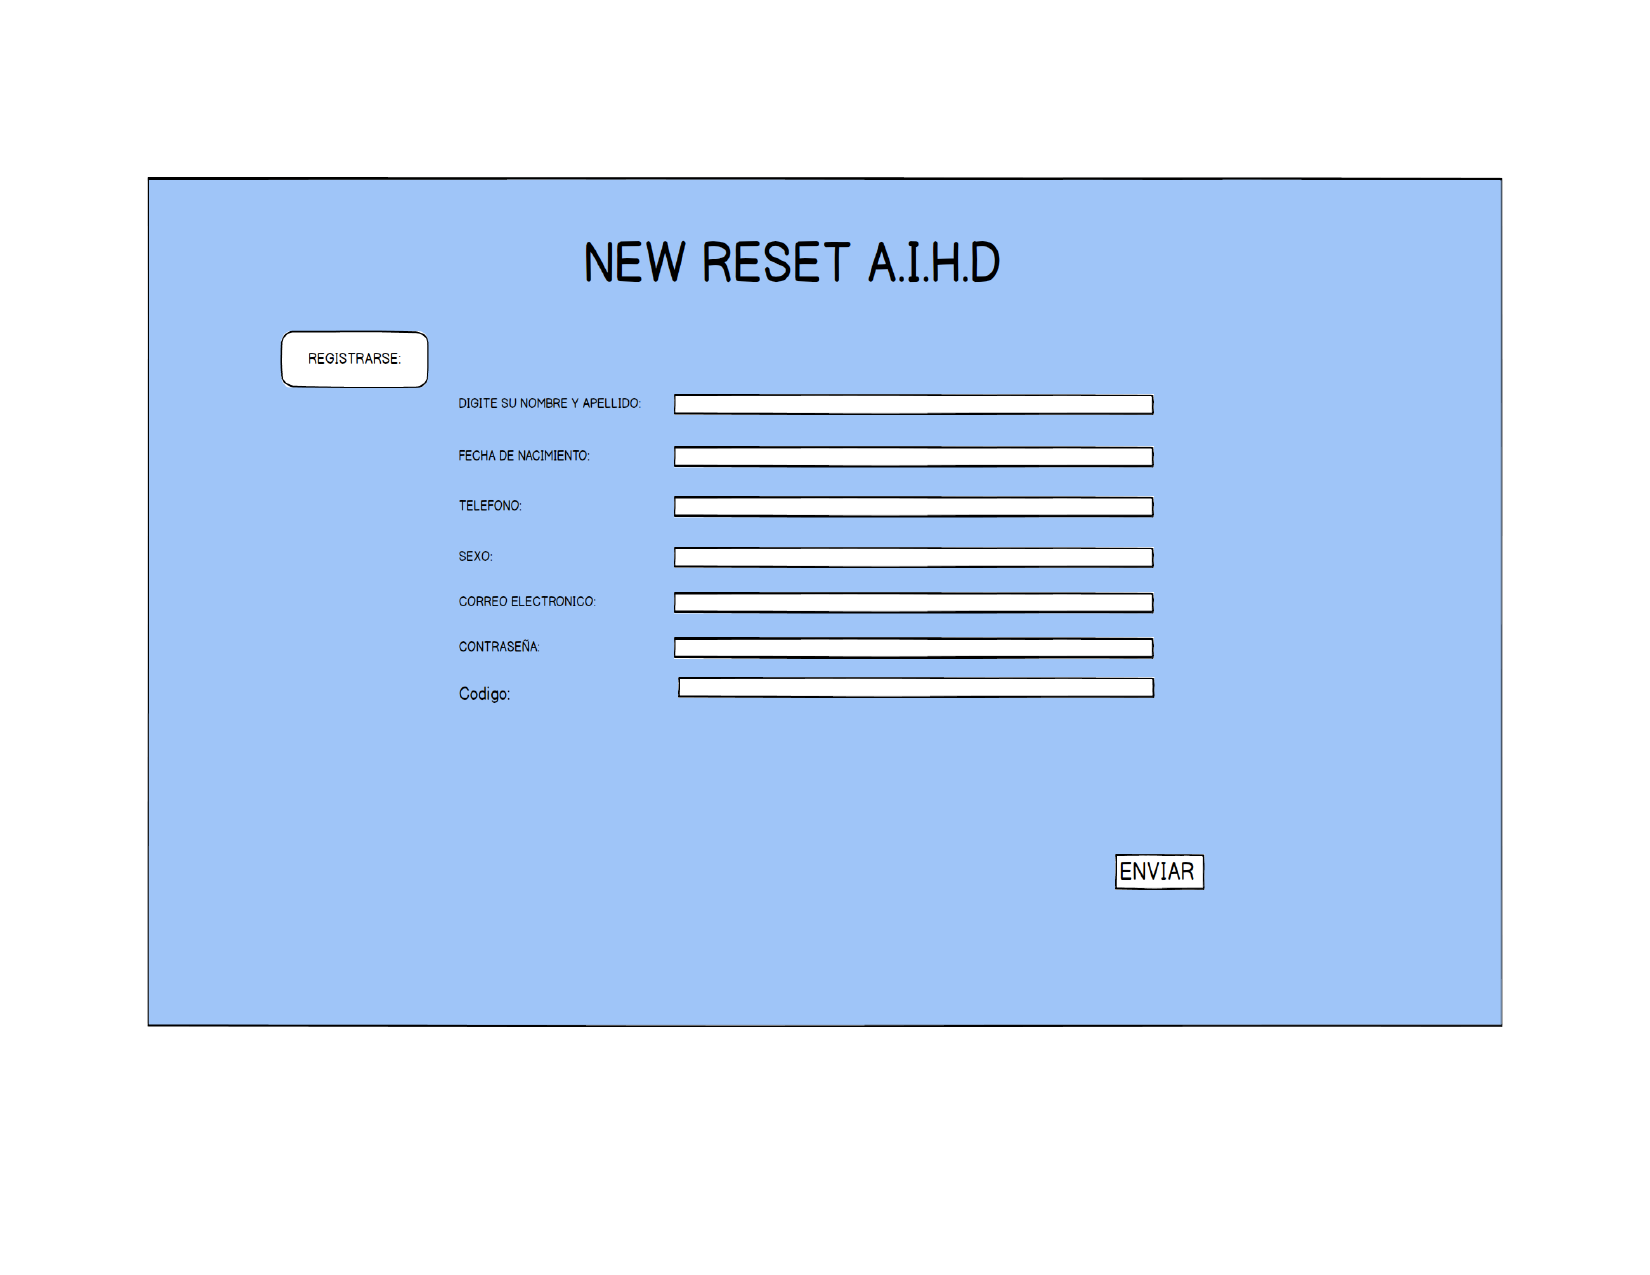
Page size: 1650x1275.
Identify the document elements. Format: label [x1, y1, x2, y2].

picture [147, 177, 1503, 1027]
